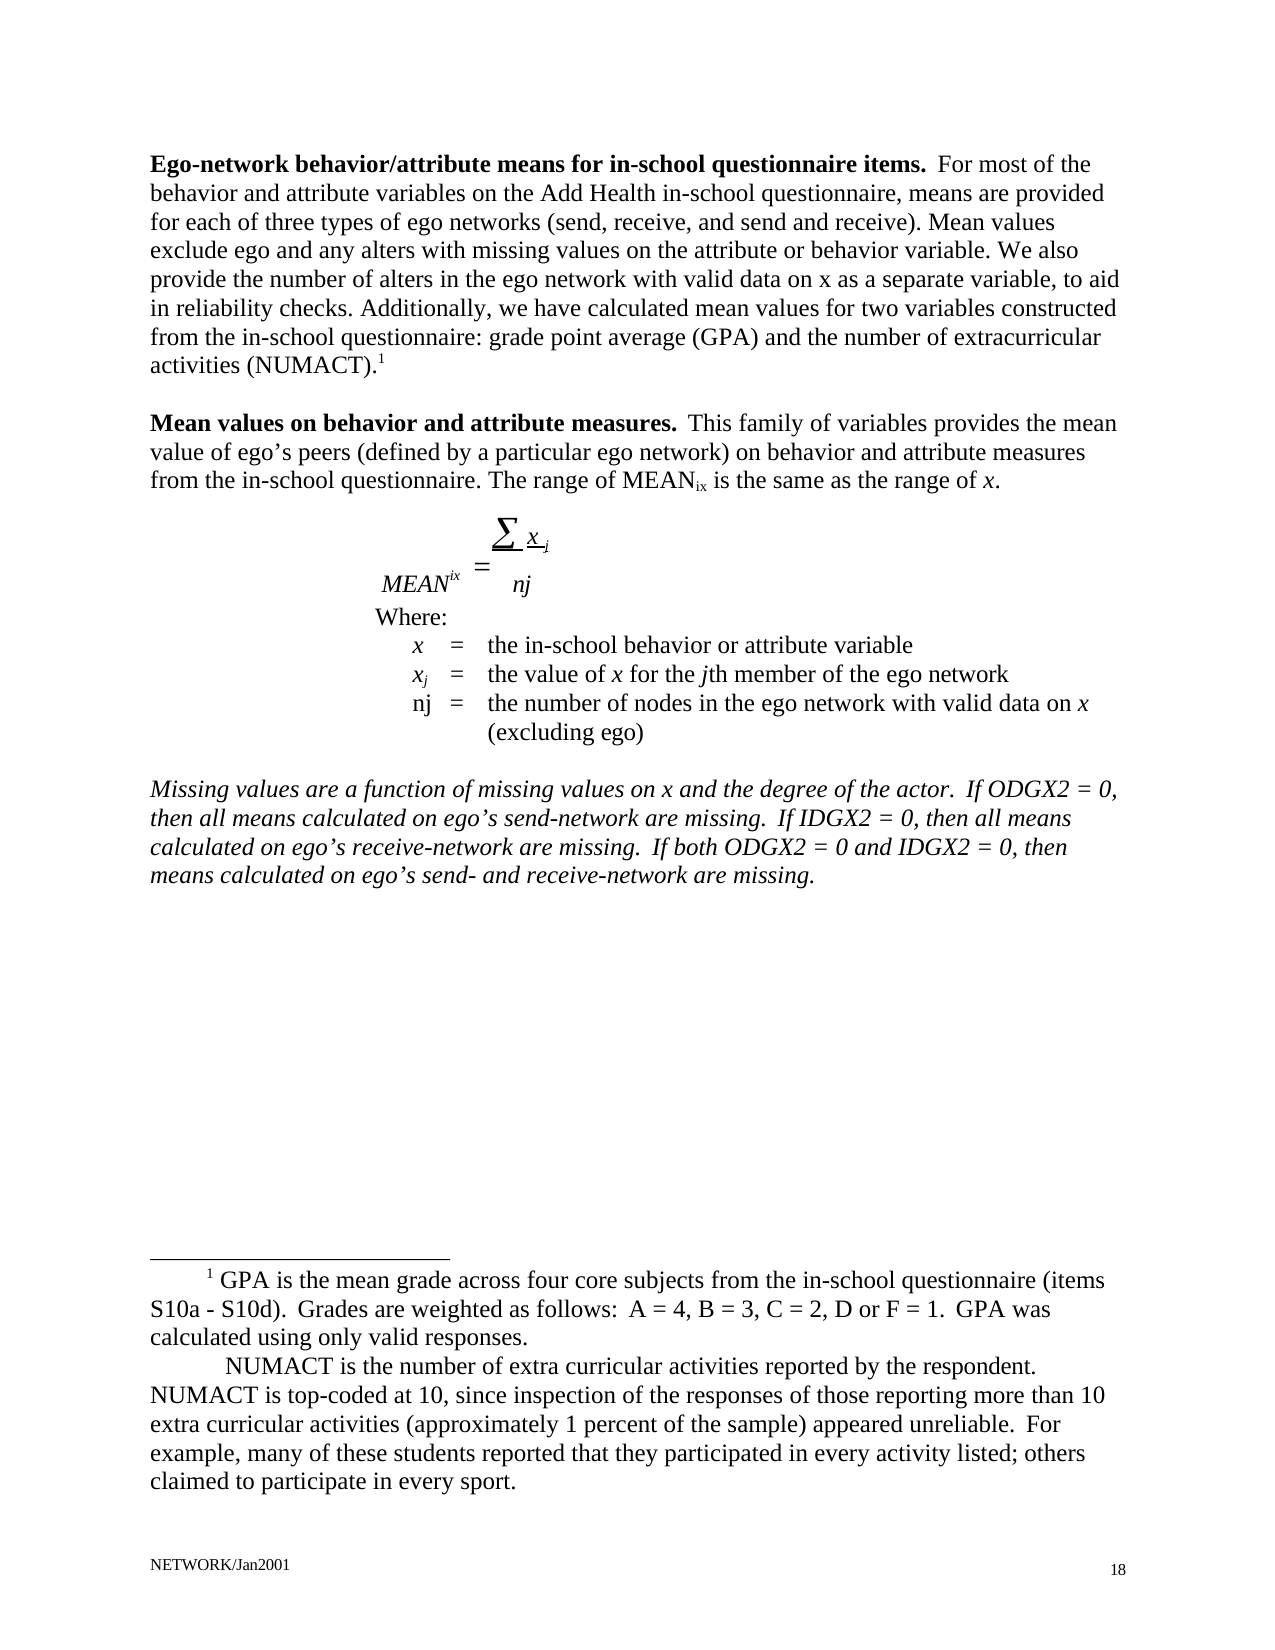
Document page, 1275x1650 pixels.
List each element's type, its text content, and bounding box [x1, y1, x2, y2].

text Ego-network behavior/attribute means for in-school questionnaire items. For most of the behavior and attribute variables on the Add Health in-school questionnaire, means are provided for each of three types of ego networks (send, receive, and send and receive). Mean values exclude ego and any alters with missing values on the attribute or behavior variable. We also provide the number of alters in the ego network with valid data on x as a separate variable, to aid in reliability checks. Additionally, we have calculated mean values for two variables constructed from the in-school questionnaire: grade point average (GPA) and the number of extracurricular activities (NUMACT).1 [150, 149, 1123, 379]
text MEANix  nj [381, 551, 1200, 598]
text xj = the value of x for the jth member of the ego network [412, 659, 1200, 688]
text 1 GPA is the mean grade across four core subjects from the in-school questionnaire (items S10a - S10d). Grades are weighted as follows: A = 4, B = 3, C = 2, D or F = 1. GPA was calculated using only valid responses. [150, 1265, 1123, 1351]
text nj = the number of nodes in the ego network with valid data on x [412, 688, 1200, 717]
text NUMACT is the number of extra curricular activities reported by the respondent. [225, 1351, 1200, 1380]
text  x j [149, 519, 892, 551]
text x = the in-school behavior or attribute variable [412, 631, 1200, 659]
text (excluding ego) [487, 717, 1200, 746]
text Where: [375, 602, 1200, 631]
text Mean values on behavior and attribute measures. This family of variables provides the mean value of ego’s peers (defined by a particular ego network) on behavior and attribute measures from the in-school questionnaire. The range of MEANix is the same as the range of x. [150, 408, 1123, 494]
text NUMACT is top-coded at 10, since inspection of the responses of those reporting more than 10 extra curricular activities (approximately 1 percent of the sample) appeared unreliable. For example, many of these students reported that they participated in every activity listed; others claimed to participate in every sport. [150, 1380, 1123, 1495]
text Missing values are a function of missing values on x and the degree of the actor. If ODGX2 = 0, then all means calculated on ego’s send-network are missing. If IDGX2 = 0, then all means calculated on ego’s receive-network are missing. If both ODGX2 = 0 and IDGX2 = 0, then means calculated on ego’s send- and receive-network are missing. [150, 774, 1123, 889]
